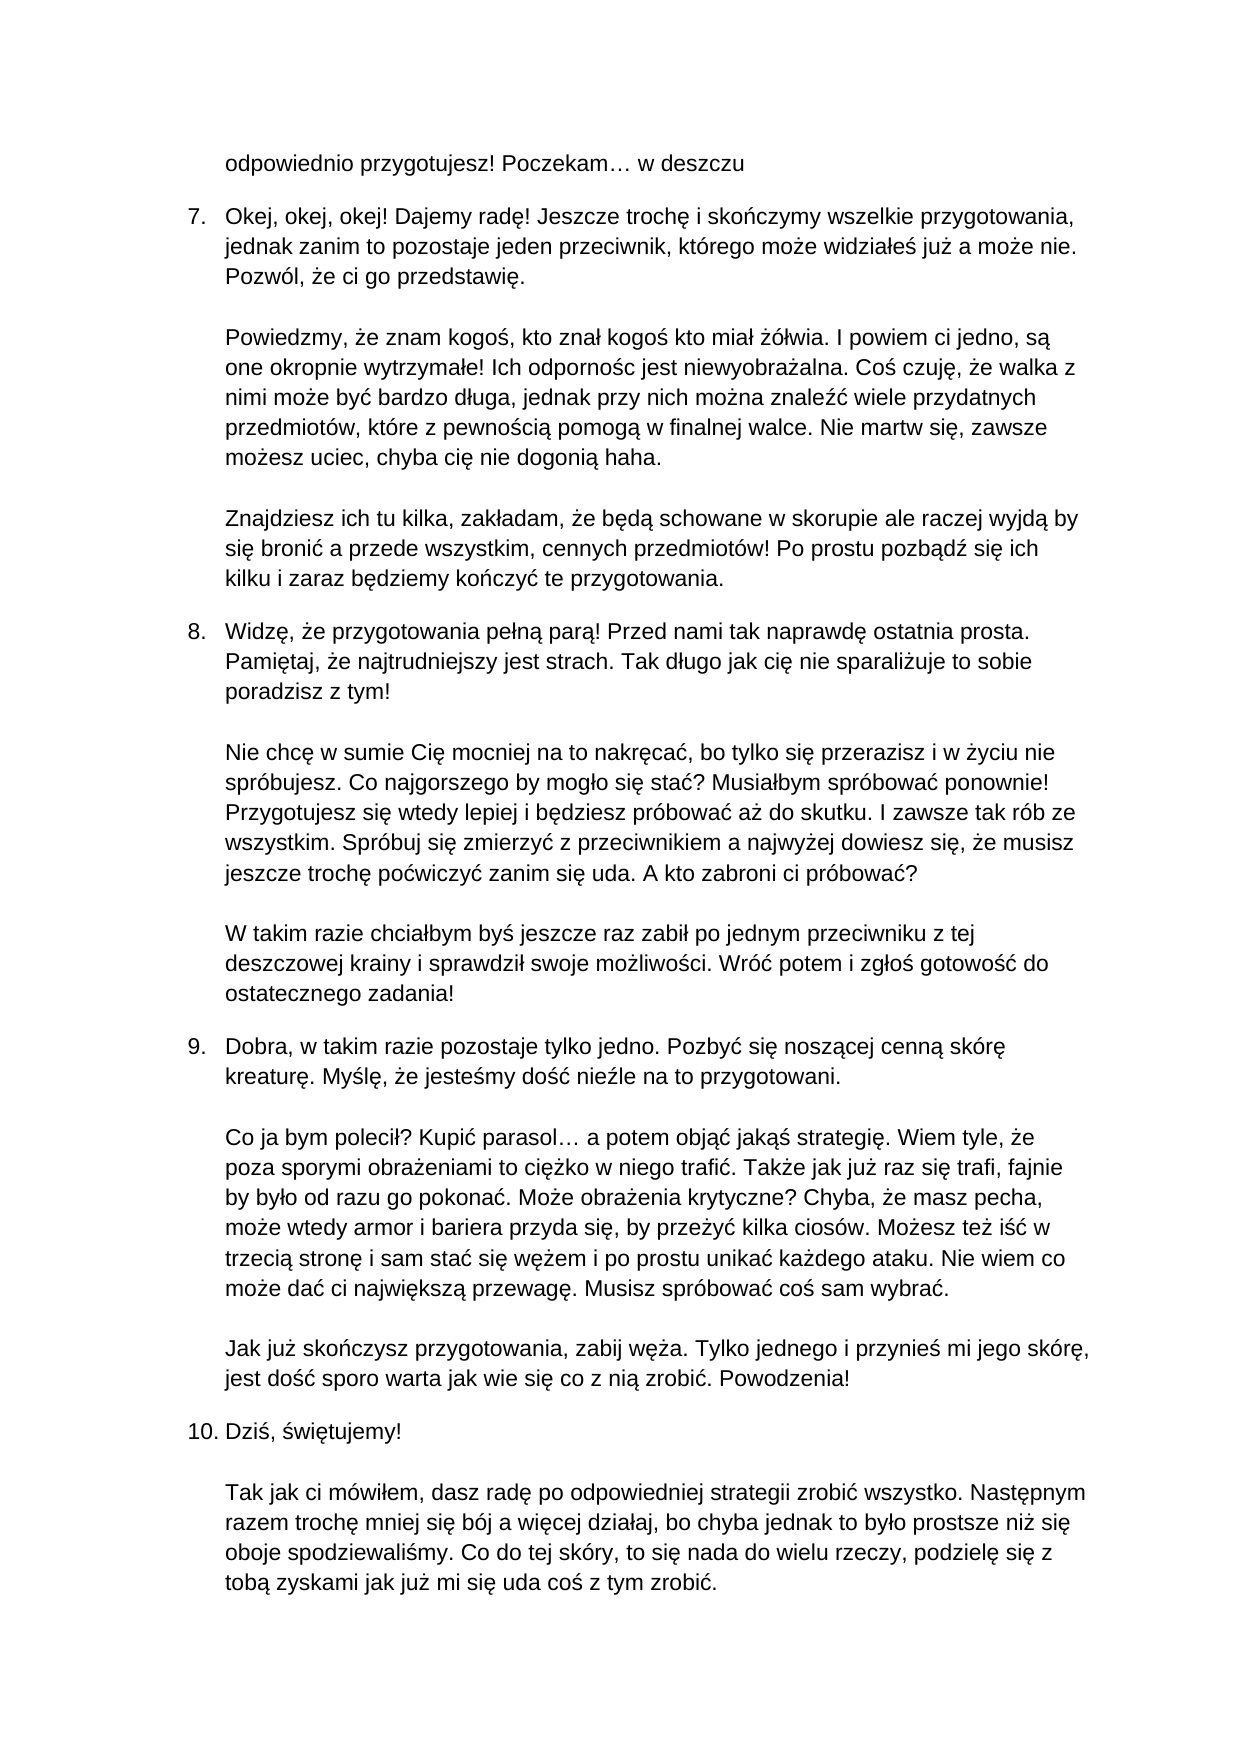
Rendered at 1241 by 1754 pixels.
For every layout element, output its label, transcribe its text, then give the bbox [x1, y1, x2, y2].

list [187, 150, 1090, 203]
list Widzę, że przygotowania pełną parą! Przed nami tak naprawdę ostatnia prosta. Pamiętaj, że najtrudniejszy jest strach. Tak długo jak cię nie sparaliżuje to sobie poradzisz z tym! Nie chcę w sumie Cię mocniej na to nakręcać, bo tylko się przerazisz i w życiu nie spróbujesz. Co najgorszego by mogło się stać? Musiałbym spróbować ponownie! Przygotujesz się wtedy lepiej i będziesz próbować aż do skutku. I zawsze tak rób ze wszystkim. Spróbuj się zmierzyć z przeciwnikiem a najwyżej dowiesz się, że musisz jeszcze trochę poćwiczyć zanim się uda. A kto zabroni ci próbować? W takim razie chciałbym byś jeszcze raz zabił po jednym przeciwniku z tej deszczowej krainy i sprawdził swoje możliwości. Wróć potem i zgłoś gotowość do ostatecznego zadania! [187, 618, 1090, 1033]
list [187, 1418, 1090, 1596]
list Dobra, w takim razie pozostaje tylko jedno. Pozbyć się noszącej cenną skórę kreaturę. Myślę, że jesteśmy dość nieźle na to przygotowani. Co ja bym polecił? Kupić parasol… a potem objąć jakąś strategię. Wiem tyle, że poza sporymi obrażeniami to ciężko w niego trafić. Także jak już raz się trafi, fajnie by było od razu go pokonać. Może obrażenia krytyczne? Chyba, że masz pecha, może wtedy armor i bariera przyda się, by przeżyć kilka ciosów. Możesz też iść w trzecią stronę i sam stać się wężem i po prostu unikać każdego ataku. Nie wiem co może dać ci największą przewagę. Musisz spróbować coś sam wybrać. Jak już skończysz przygotowania, zabij węża. Tylko jednego i przynieś mi jego skórę, jest dość sporo warta jak wie się co z nią zrobić. Powodzenia! [187, 1033, 1090, 1418]
list Okej, okej, okej! Dajemy radę! Jeszcze trochę i skończymy wszelkie przygotowania, jednak zanim to pozostaje jeden przeciwnik, którego może widziałeś już a może nie. Pozwól, że ci go przedstawię. Powiedzmy, że znam kogoś, kto znał kogoś kto miał żółwia. I powiem ci jedno, są one okropnie wytrzymałe! Ich odpornośc jest niewyobrażalna. Coś czuję, że walka z nimi może być bardzo długa, jednak przy nich można znaleźć wiele przydatnych przedmiotów, które z pewnością pomogą w finalnej walce. Nie martw się, zawsze możesz uciec, chyba cię nie dogonią haha. Znajdziesz ich tu kilka, zakładam, że będą schowane w skorupie ale raczej wyjdą by się bronić a przede wszystkim, cennych przedmiotów! Po prostu pozbądź się ich kilku i zaraz będziemy kończyć te przygotowania. [187, 203, 1090, 618]
